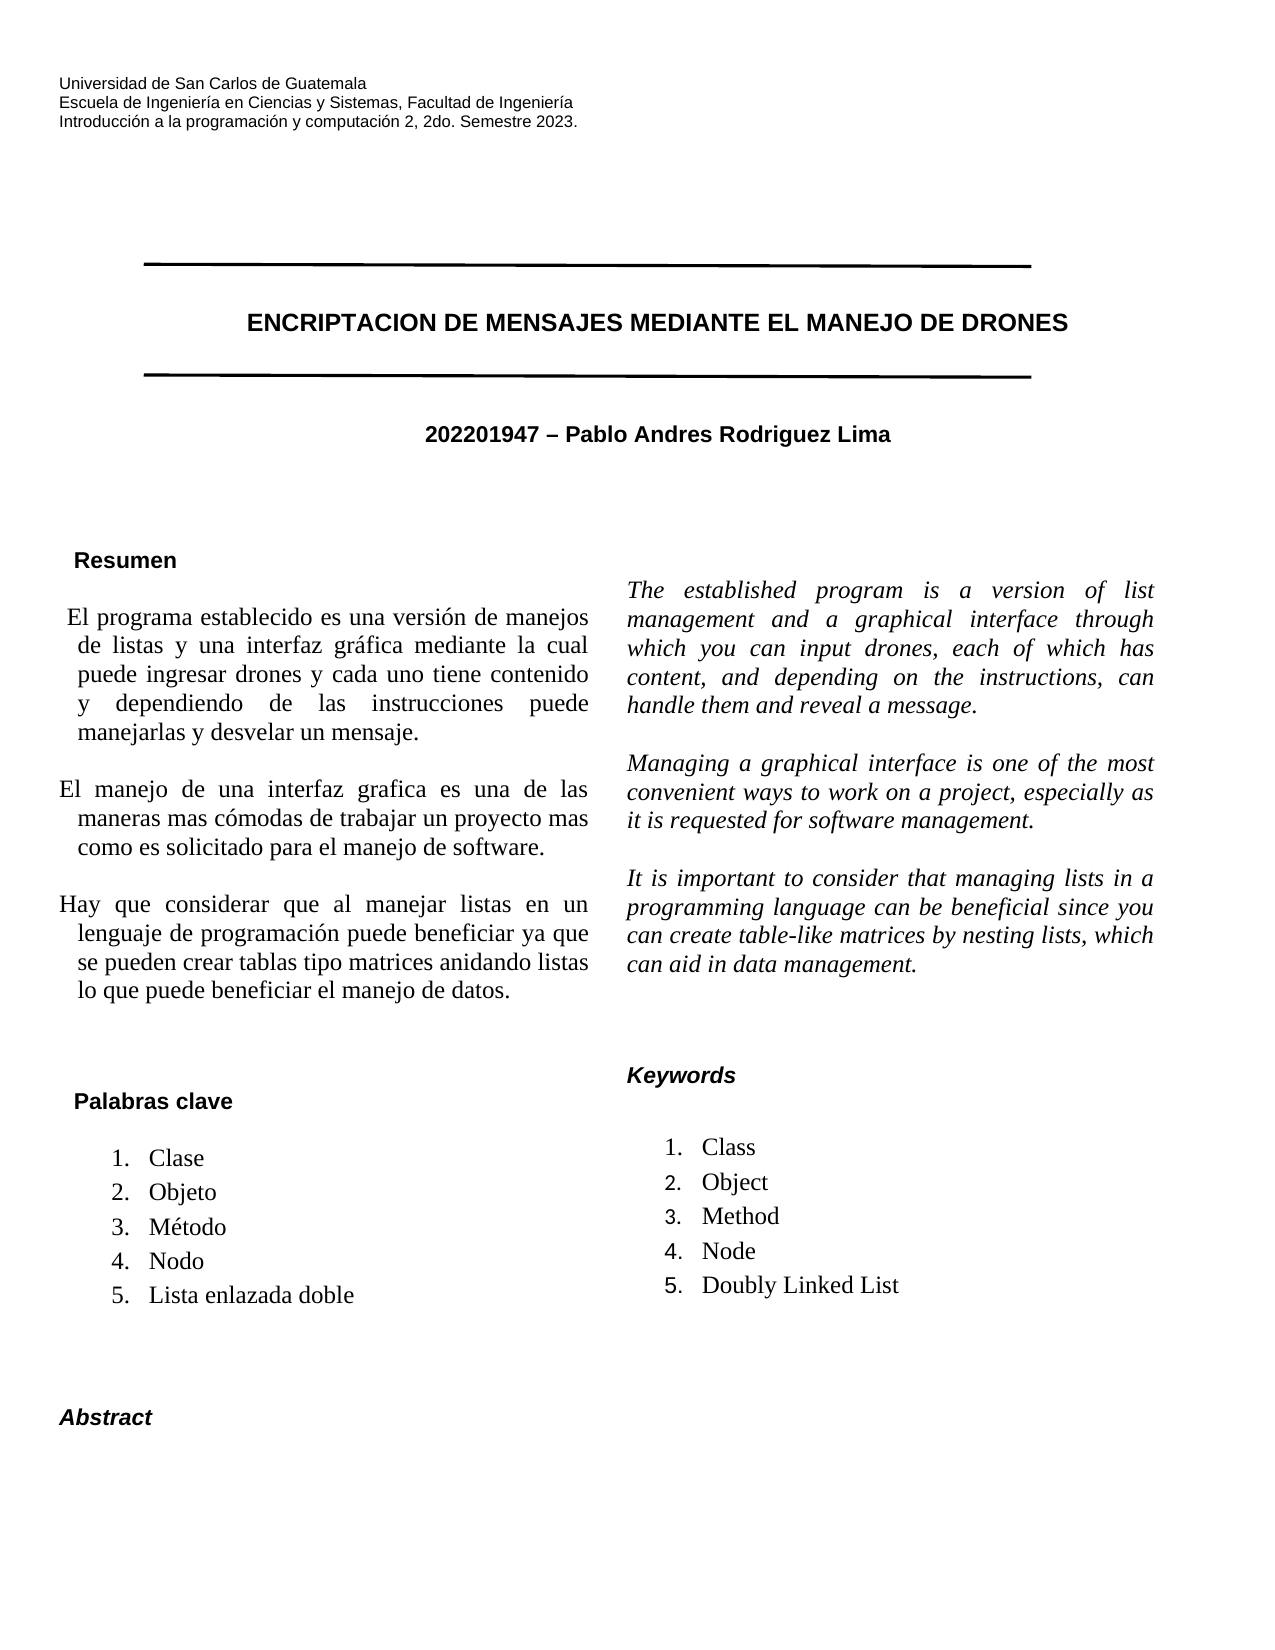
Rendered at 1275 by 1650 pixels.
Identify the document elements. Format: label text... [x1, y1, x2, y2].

list Object [664, 1167, 1157, 1196]
text Managing a graphical interface is one of the most convenient ways to work on a project, especially as it is requested for software management. [627, 748, 1157, 834]
list Doubly Linked List [664, 1271, 1157, 1299]
list Clase [111, 1143, 589, 1171]
text Keywords [627, 1062, 1157, 1088]
text It is important to consider that managing lists in a programming language can be beneficial since you can create table-like matrices by nesting lists, which can aid in data management. [627, 863, 1157, 978]
list Nodo [111, 1246, 589, 1275]
list Método [111, 1212, 589, 1240]
table_header ENCRIPTACION DE MENSAJES MEDIANTE EL MANEJO DE DRONES [118, 224, 1198, 364]
list Method [664, 1201, 1157, 1230]
text Palabras clave [74, 1088, 589, 1114]
list Objeto [111, 1177, 589, 1206]
list Node [664, 1236, 1157, 1265]
list Lista enlazada doble [111, 1281, 589, 1309]
list Class [664, 1132, 1157, 1161]
table_cell 202201947 – Pablo Andres Rodriguez Lima [118, 365, 1198, 547]
text Resumen [59, 547, 589, 574]
text The established program is a version of list management and a graphical interface through which you can input drones, each of which has content, and depending on the instructions, can handle them and reveal a message. [627, 575, 1157, 719]
text El programa establecido es una versión de manejos de listas y una interfaz gráfica mediante la cual puede ingresar drones y cada uno tiene contenido y dependiendo de las instrucciones puede manejarlas y desvelar un mensaje. [59, 602, 589, 745]
text Abstract [59, 1403, 589, 1430]
text El manejo de una interfaz grafica es una de las maneras mas cómodas de trabajar un proyecto mas como es solicitado para el manejo de software. [59, 774, 589, 860]
text Hay que considerar que al manejar listas en un lenguaje de programación puede beneficiar ya que se pueden crear tablas tipo matrices anidando listas lo que puede beneficiar el manejo de datos. [59, 889, 589, 1004]
